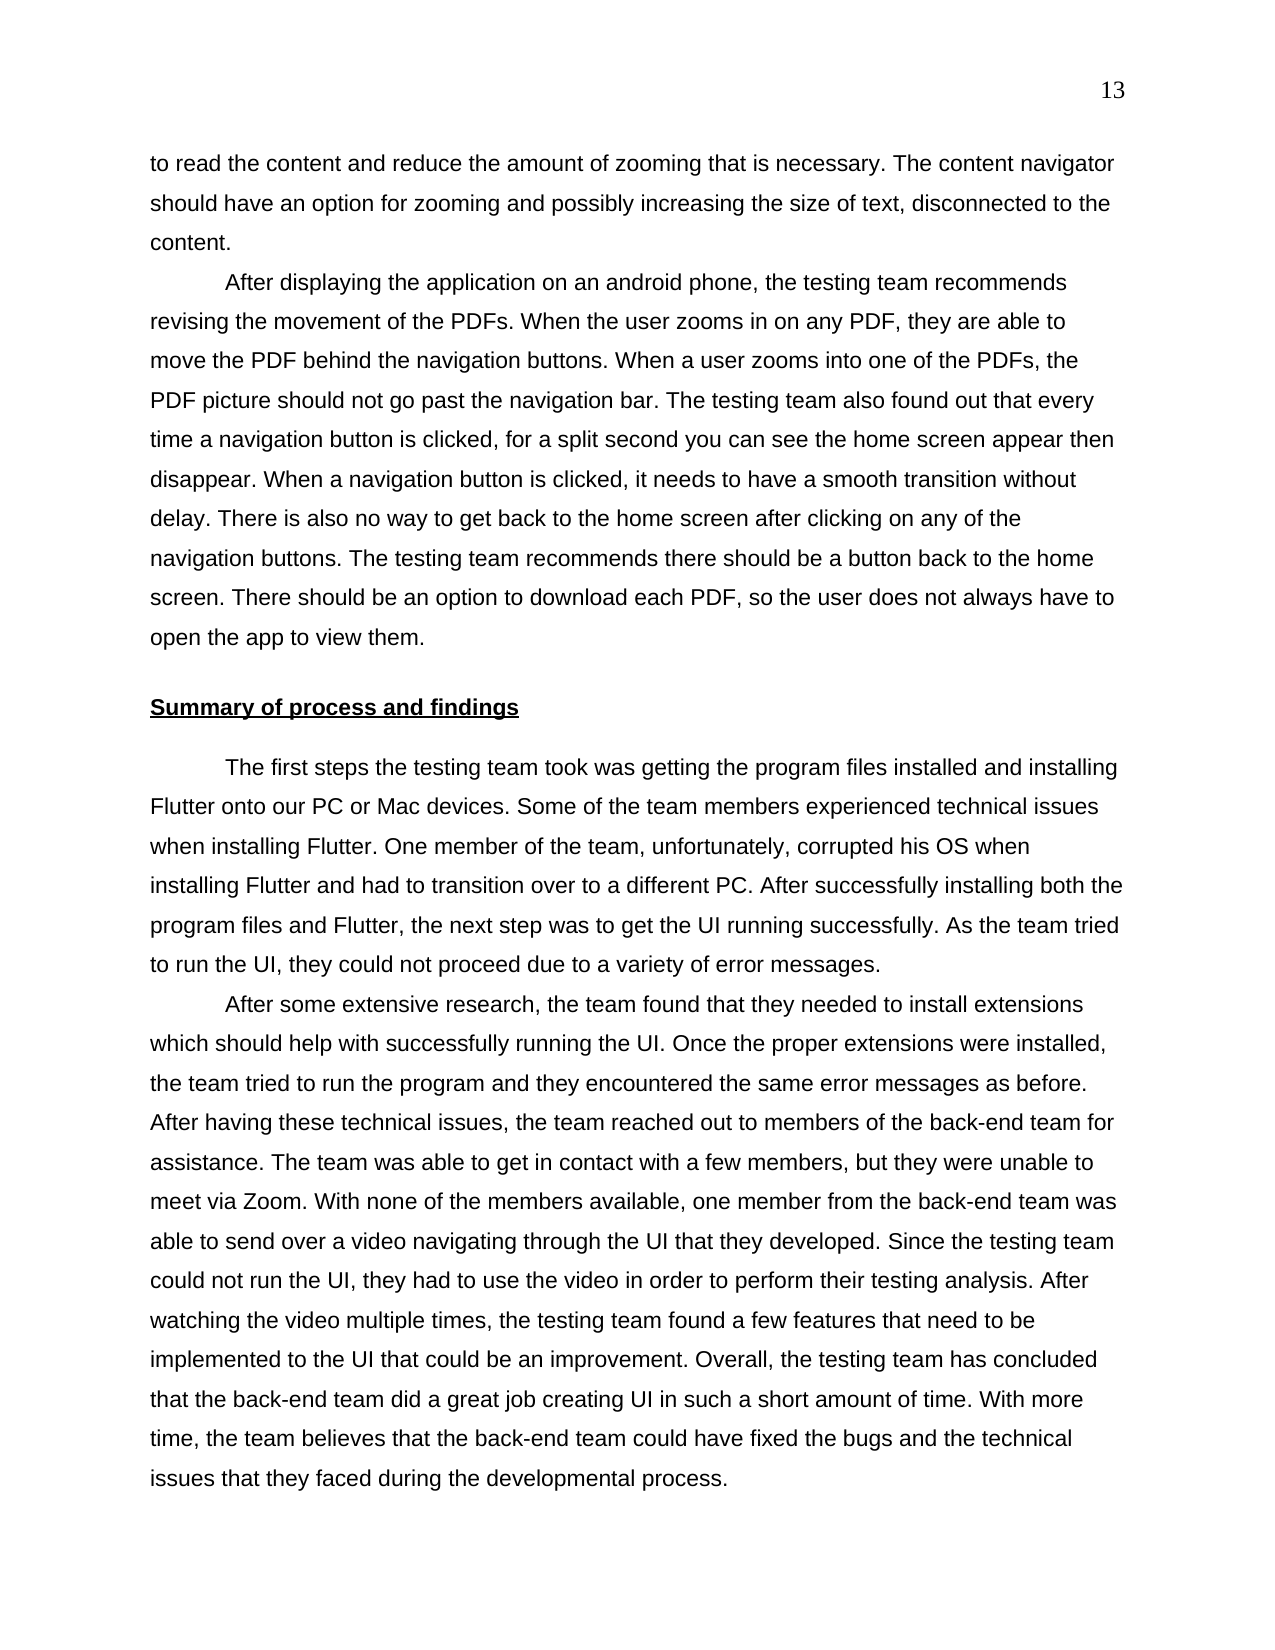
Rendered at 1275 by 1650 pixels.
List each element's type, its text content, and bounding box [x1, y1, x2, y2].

text After some extensive research, the team found that they needed to install extensions which should help with successfully running the UI. Once the proper extensions were installed, the team tried to run the program and they encountered the same error messages as before. After having these technical issues, the team reached out to members of the back-end team for assistance. The team was able to get in contact with a few members, but they were unable to meet via Zoom. With none of the members available, one member from the back-end team was able to send over a video navigating through the UI that they developed. Since the testing team could not run the UI, they had to use the video in order to perform their testing analysis. After watching the video multiple times, the testing team found a few features that need to be implemented to the UI that could be an improvement. Overall, the testing team has concluded that the back-end team did a great job creating UI in such a short amount of time. With more time, the team believes that the back-end team could have fixed the bugs and the technical issues that they faced during the developmental process. [150, 991, 1125, 1491]
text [150, 150, 1125, 255]
text The first steps the testing team took was getting the program files installed and installing Flutter onto our PC or Mac devices. Some of the team members experienced technical issues when installing Flutter. One member of the team, unfortunately, corrupted his OS when installing Flutter and had to transition over to a different PC. After successfully installing both the program files and Flutter, the next step was to get the UI running successfully. As the team tried to run the UI, they could not proceed due to a variety of error messages. [150, 754, 1125, 978]
text After displaying the application on an android phone, the testing team recommends revising the movement of the PDFs. When the user zooms in on any PDF, they are able to move the PDF behind the navigation buttons. When a user zooms into one of the PDFs, the PDF picture should not go past the navigation bar. The testing team also found out that every time a navigation button is clicked, for a split second you can see the home screen appear then disappear. When a navigation button is clicked, it needs to have a smooth transition without delay. There is also no way to get back to the home screen after clicking on any of the navigation buttons. The testing team recommends there should be a button back to the home screen. There should be an option to download each PDF, so the user does not always have to open the app to view them. [150, 268, 1125, 650]
text Summary of process and findings [150, 693, 1125, 720]
